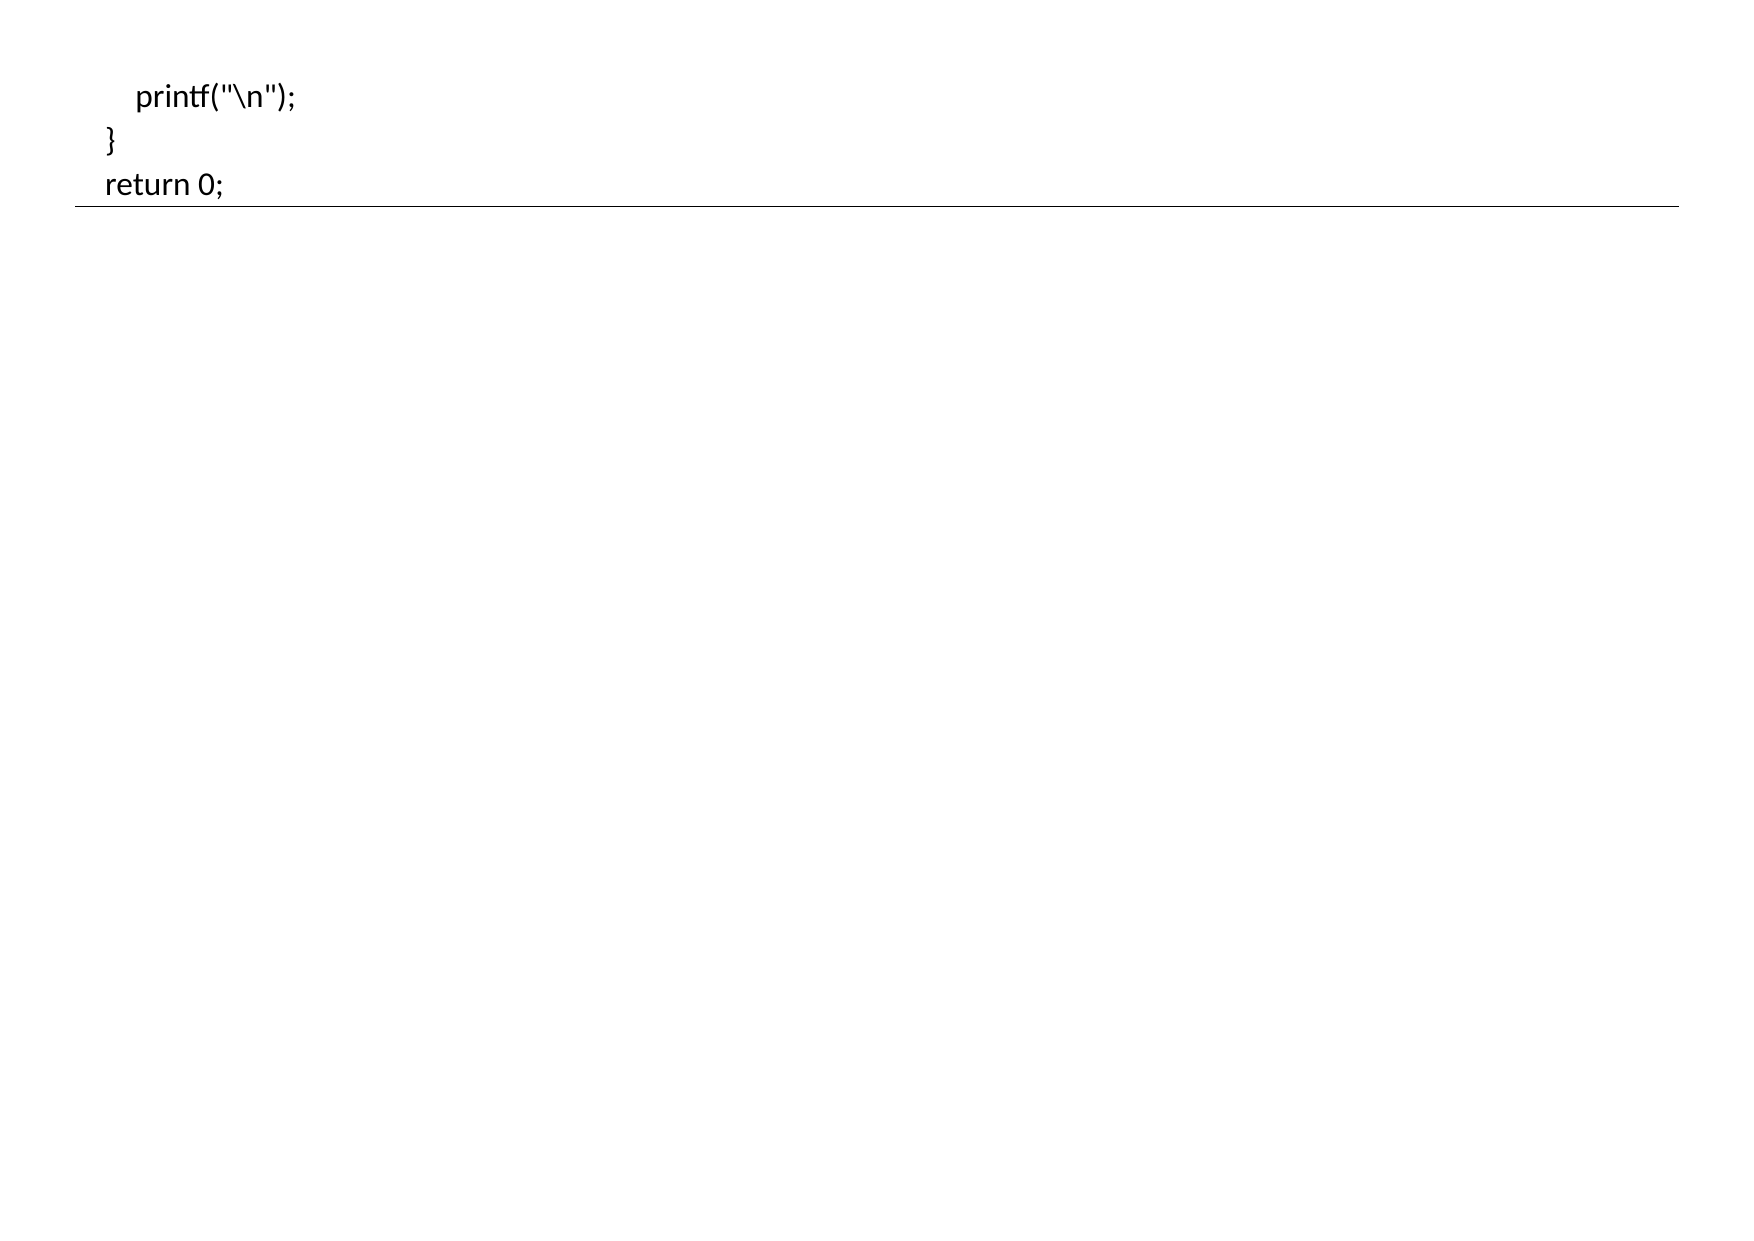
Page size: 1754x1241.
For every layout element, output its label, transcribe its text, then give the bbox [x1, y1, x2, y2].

text } [75, 119, 1679, 160]
text return 0; [75, 163, 1679, 206]
text printf("\n"); [75, 75, 1679, 116]
